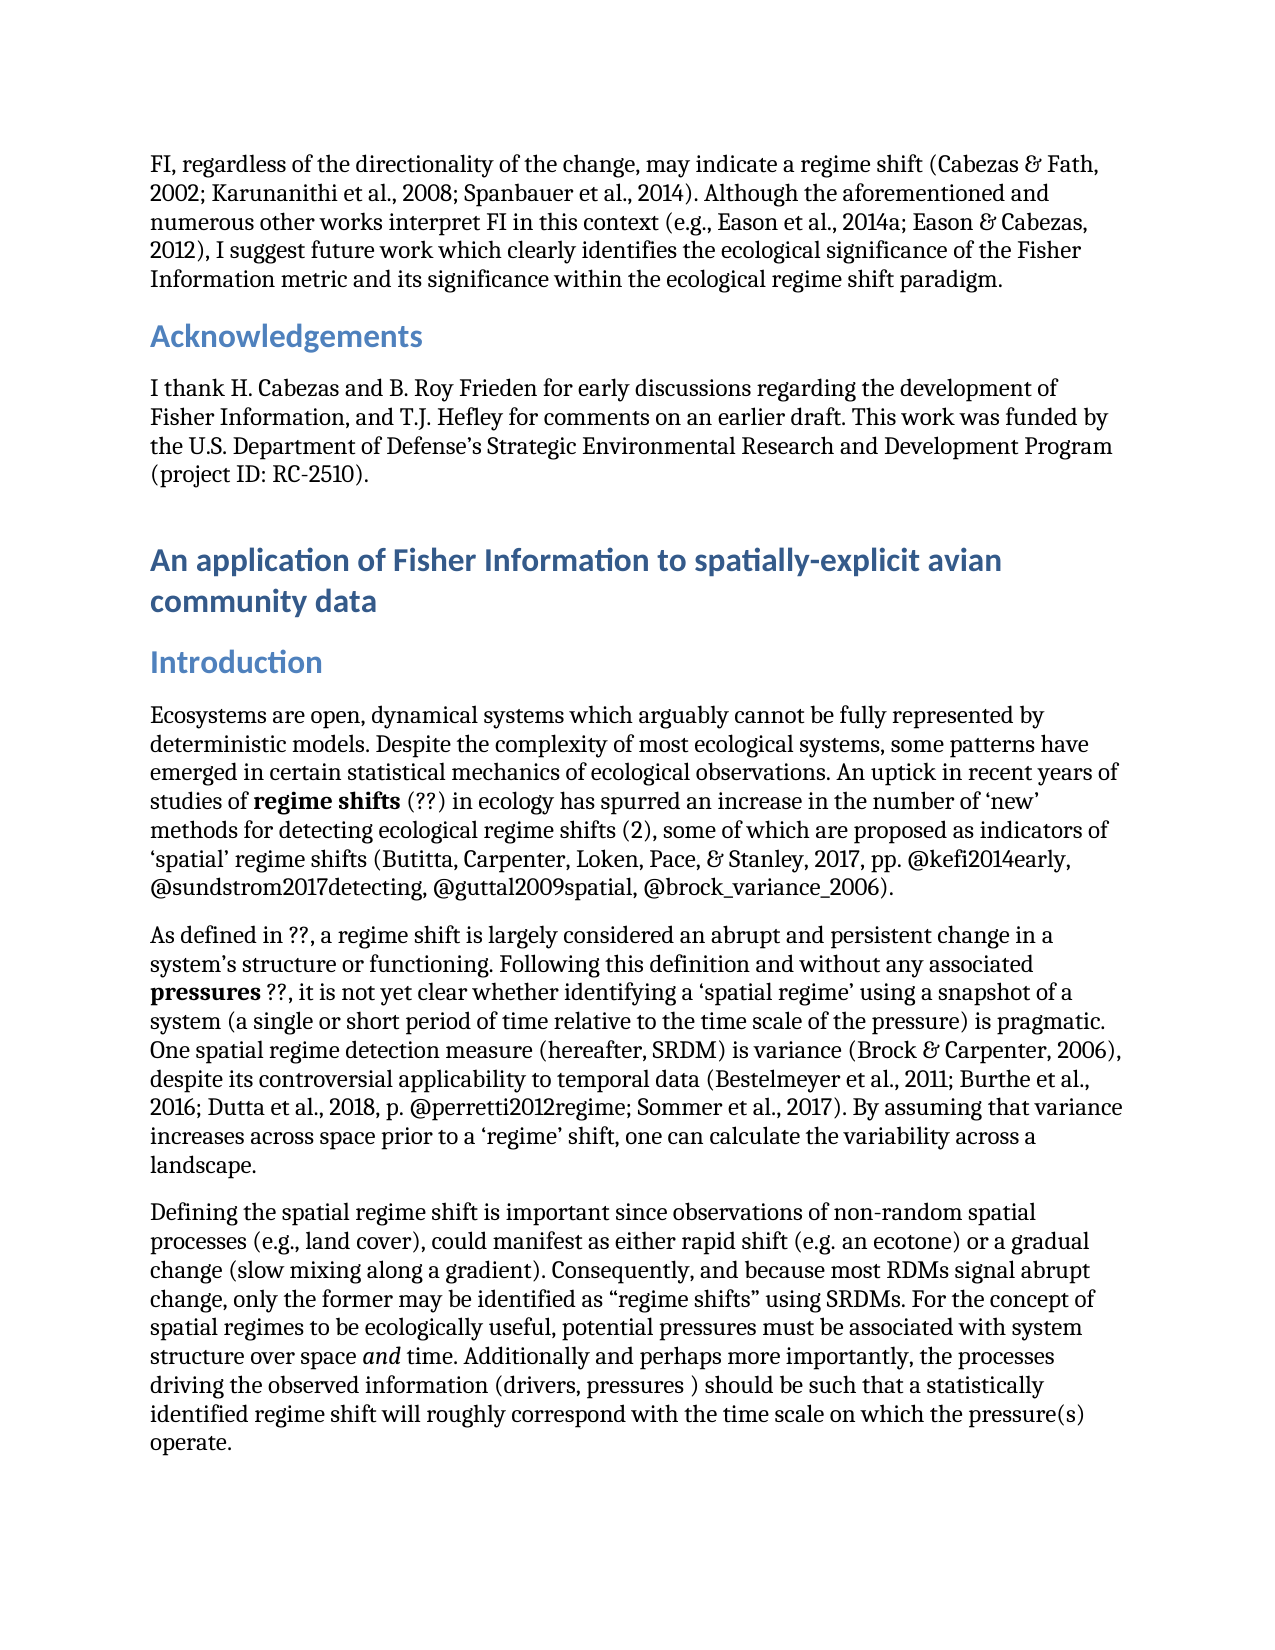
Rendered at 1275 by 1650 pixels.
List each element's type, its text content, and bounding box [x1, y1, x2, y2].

text Defining the spatial regime shift is important since observations of non-random spatial processes (e.g., land cover), could manifest as either rapid shift (e.g. an ecotone) or a gradual change (slow mixing along a gradient). Consequently, and because most RDMs signal abrupt change, only the former may be identified as “regime shifts” using SRDMs. For the concept of spatial regimes to be ecologically useful, potential pressures must be associated with system structure over space and time. Additionally and perhaps more importantly, the processes driving the observed information (drivers, pressures ) should be such that a statistically identified regime shift will roughly correspond with the time scale on which the pressure(s) operate. [150, 1198, 1125, 1457]
subtitle Introduction [150, 641, 1125, 682]
subtitle Acknowledgements [150, 314, 1125, 355]
text I thank H. Cabezas and B. Roy Frieden for early discussions regarding the development of Fisher Information, and T.J. Hefley for comments on an earlier draft. This work was funded by the U.S. Department of Defense’s Strategic Environmental Research and Development Program (project ID: RC-2510). [150, 374, 1125, 489]
text As defined in ??, a regime shift is largely considered an abrupt and persistent change in a system’s structure or functioning. Following this definition and without any associated pressures ??, it is not yet clear whether identifying a ‘spatial regime’ using a snapshot of a system (a single or short period of time relative to the time scale of the pressure) is pragmatic. One spatial regime detection measure (hereafter, SRDM) is variance (Brock & Carpenter, 2006), despite its controversial applicability to temporal data (Bestelmeyer et al., 2011; Burthe et al., 2016; Dutta et al., 2018, p. @perretti2012regime; Sommer et al., 2017). By assuming that variance increases across space prior to a ‘regime’ shift, one can calculate the variability across a landscape. [150, 921, 1125, 1179]
text Ecosystems are open, dynamical systems which arguably cannot be fully represented by deterministic models. Despite the complexity of most ecological systems, some patterns have emerged in certain statistical mechanics of ecological observations. An uptick in recent years of studies of regime shifts (??) in ecology has spurred an increase in the number of ‘new’ methods for detecting ecological regime shifts (2), some of which are proposed as indicators of ‘spatial’ regime shifts (Butitta, Carpenter, Loken, Pace, & Stanley, 2017, pp. @kefi2014early, @sundstrom2017detecting, @guttal2009spatial, @brock_variance_2006). [150, 701, 1125, 902]
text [150, 150, 1125, 294]
subtitle An application of Fisher Information to spatially-explicit avian community data [150, 539, 1125, 621]
